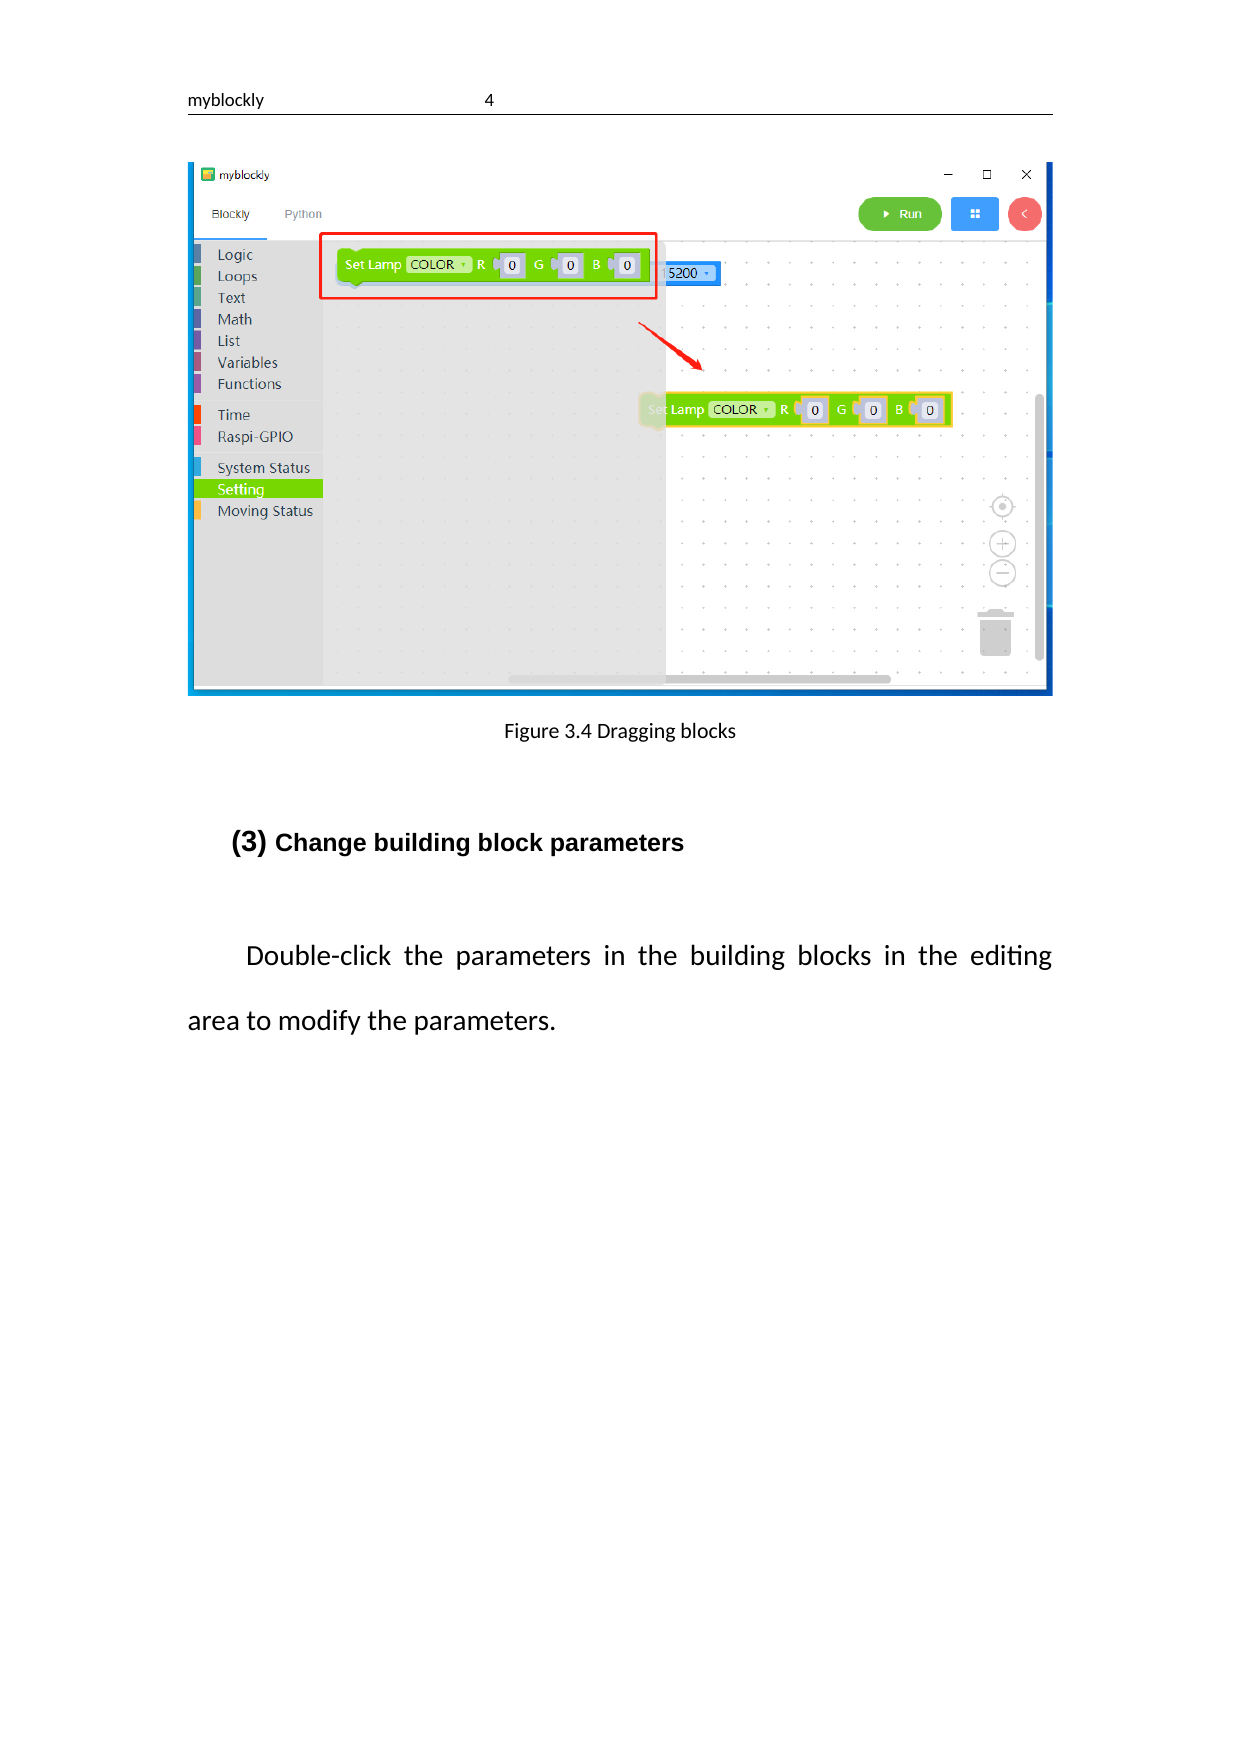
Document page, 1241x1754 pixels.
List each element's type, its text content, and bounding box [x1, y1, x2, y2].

subtitle Change building block parameters [231, 809, 1053, 874]
picture [194, 162, 1053, 696]
text Double-click the parameters in the building blocks in the editing area to modify the parameters. [187, 922, 1053, 1052]
list Figure 3.4 Dragging blocks [187, 714, 1053, 747]
